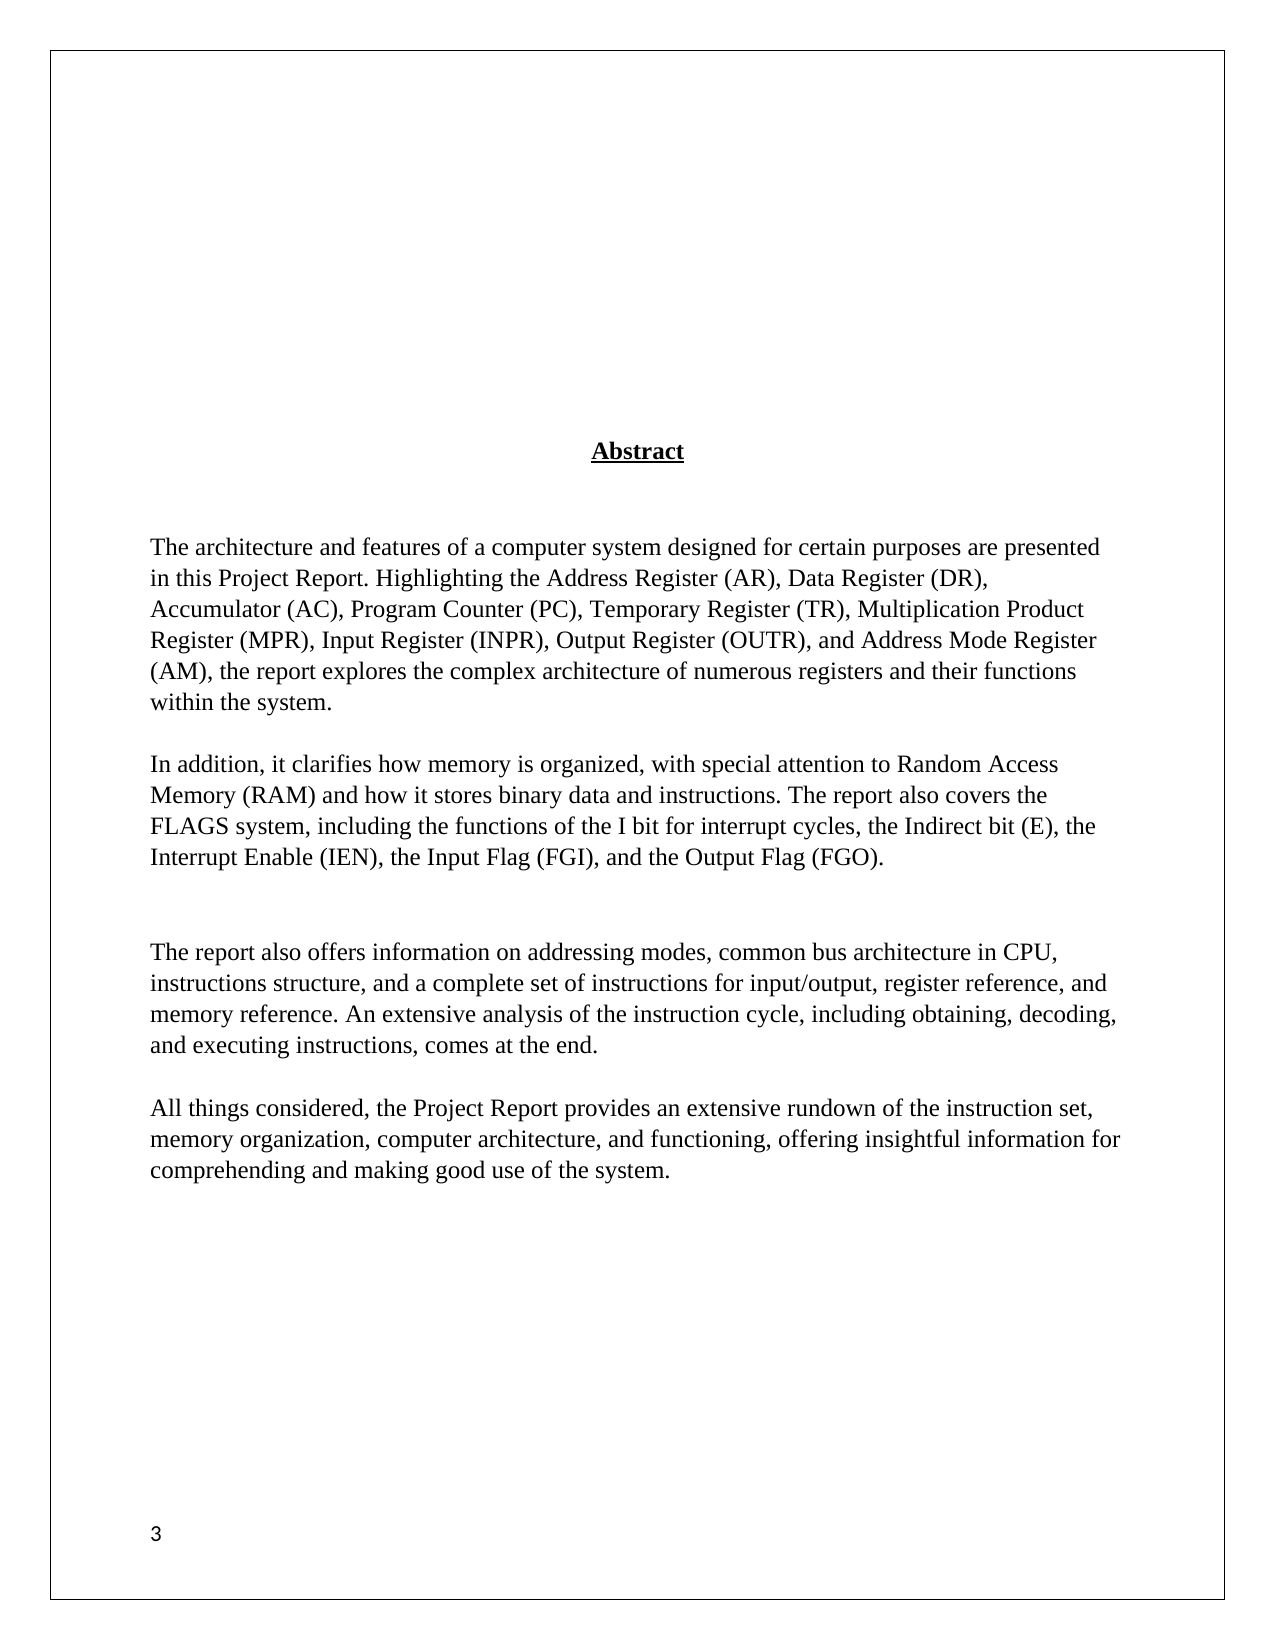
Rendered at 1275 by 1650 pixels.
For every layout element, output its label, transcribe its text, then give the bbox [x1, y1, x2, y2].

text The report also offers information on addressing modes, common bus architecture in CPU, instructions structure, and a complete set of instructions for input/output, register reference, and memory reference. An extensive analysis of the instruction cycle, including obtaining, decoding, and executing instructions, comes at the end. All things considered, the Project Report provides an extensive rundown of the instruction set, memory organization, computer architecture, and functioning, offering insightful information for comprehending and making good use of the system. [150, 937, 1125, 1183]
text The architecture and features of a computer system designed for certain purposes are presented in this Project Report. Highlighting the Address Register (AR), Data Register (DR), Accumulator (AC), Program Counter (PC), Temporary Register (TR), Multiplication Product Register (MPR), Input Register (INPR), Output Register (OUTR), and Address Mode Register (AM), the report explores the complex architecture of numerous registers and their functions within the system. In addition, it clarifies how memory is organized, with special attention to Random Access Memory (RAM) and how it stores binary data and instructions. The report also covers the FLAGS system, including the functions of the I bit for interrupt cycles, the Indirect bit (E), the Interrupt Enable (IEN), the Input Flag (FGI), and the Output Flag (FGO). [150, 532, 1125, 871]
text Abstract [150, 436, 1125, 465]
